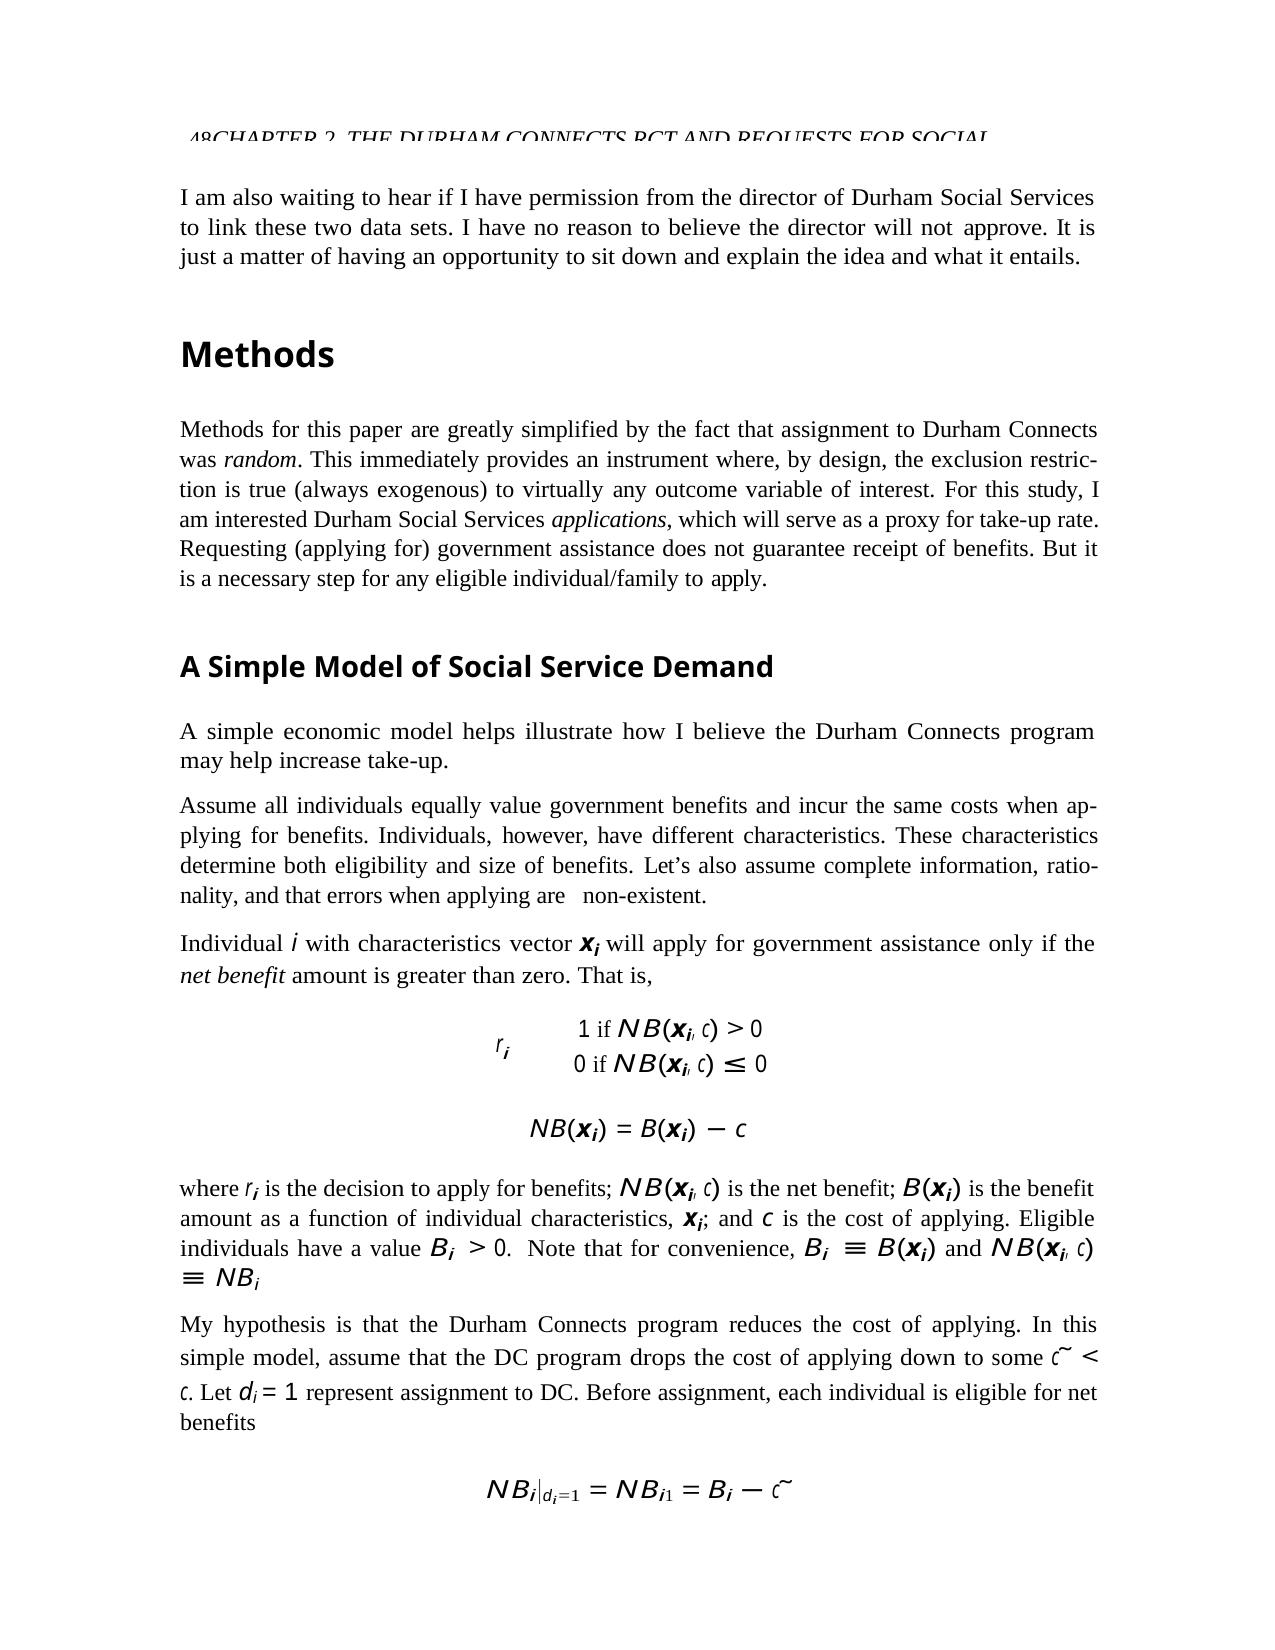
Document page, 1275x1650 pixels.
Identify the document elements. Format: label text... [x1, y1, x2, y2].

text where ri is the decision to apply for benefits; NB(xi, c) is the net benefit; B(xi) is the benefit amount as a function of individual characteristics, xi; and c is the cost of applying. Eligible individuals have a value Bi > 0. Note that for convenience, Bi ≡ B(xi) and NB(xi, c) ≡ NBi [179, 1173, 1095, 1293]
subtitle Methods [180, 329, 1110, 378]
text A simple economic model helps illustrate how I believe the Durham Connects program may help increase take-up. [179, 717, 1096, 774]
text NB(xi) = B(xi) − c [281, 1110, 994, 1146]
text I am also waiting to hear if I have permission from the director of Durham Social Services to link these two data sets. I have no reason to believe the director will not approve. It is just a matter of having an opportunity to sit down and explain the idea and what it entails. [180, 183, 1095, 270]
text 1 if NB(xi, c) > 0 [665, 1019, 714, 1042]
text Methods for this paper are greatly simplified by the fact that assignment to Durham Connects was random. This immediately provides an instrument where, by design, the exclusion restric- tion is true (always exogenous) to virtually any outcome variable of interest. For this study, I am interested Durham Social Services applications, which will serve as a proxy for take-up rate. Requesting (applying for) government assistance does not guarantee receipt of benefits. But it is a necessary step for any eligible individual/family to apply. [179, 415, 1099, 592]
text 1 if NB(xi, c) > 0 [281, 1019, 667, 1042]
text 1 if NB(xi, c) > 0 [712, 1019, 1059, 1042]
text ri 0 if NB(xi, c) ≤ 0 [167, 1042, 1096, 1080]
subtitle A Simple Model of Social Service Demand [180, 646, 1110, 686]
text Individual i with characteristics vector xi will apply for government assistance only if the net benefit amount is greater than zero. That is, [180, 925, 1095, 988]
text NBi|di=1 = NBi1 = Bi − c˜ [281, 1472, 996, 1507]
text Assume all individuals equally value government benefits and incur the same costs when ap- plying for benefits. Individuals, however, have different characteristics. These characteristics determine both eligibility and size of benefits. Let’s also assume complete information, ratio- nality, and that errors when applying are non-existent. [179, 791, 1099, 908]
text My hypothesis is that the Durham Connects program reduces the cost of applying. In this simple model, assume that the DC program drops the cost of applying down to some c˜ < c. Let di = 1 represent assignment to DC. Before assignment, each individual is eligible for net benefits [180, 1309, 1099, 1436]
